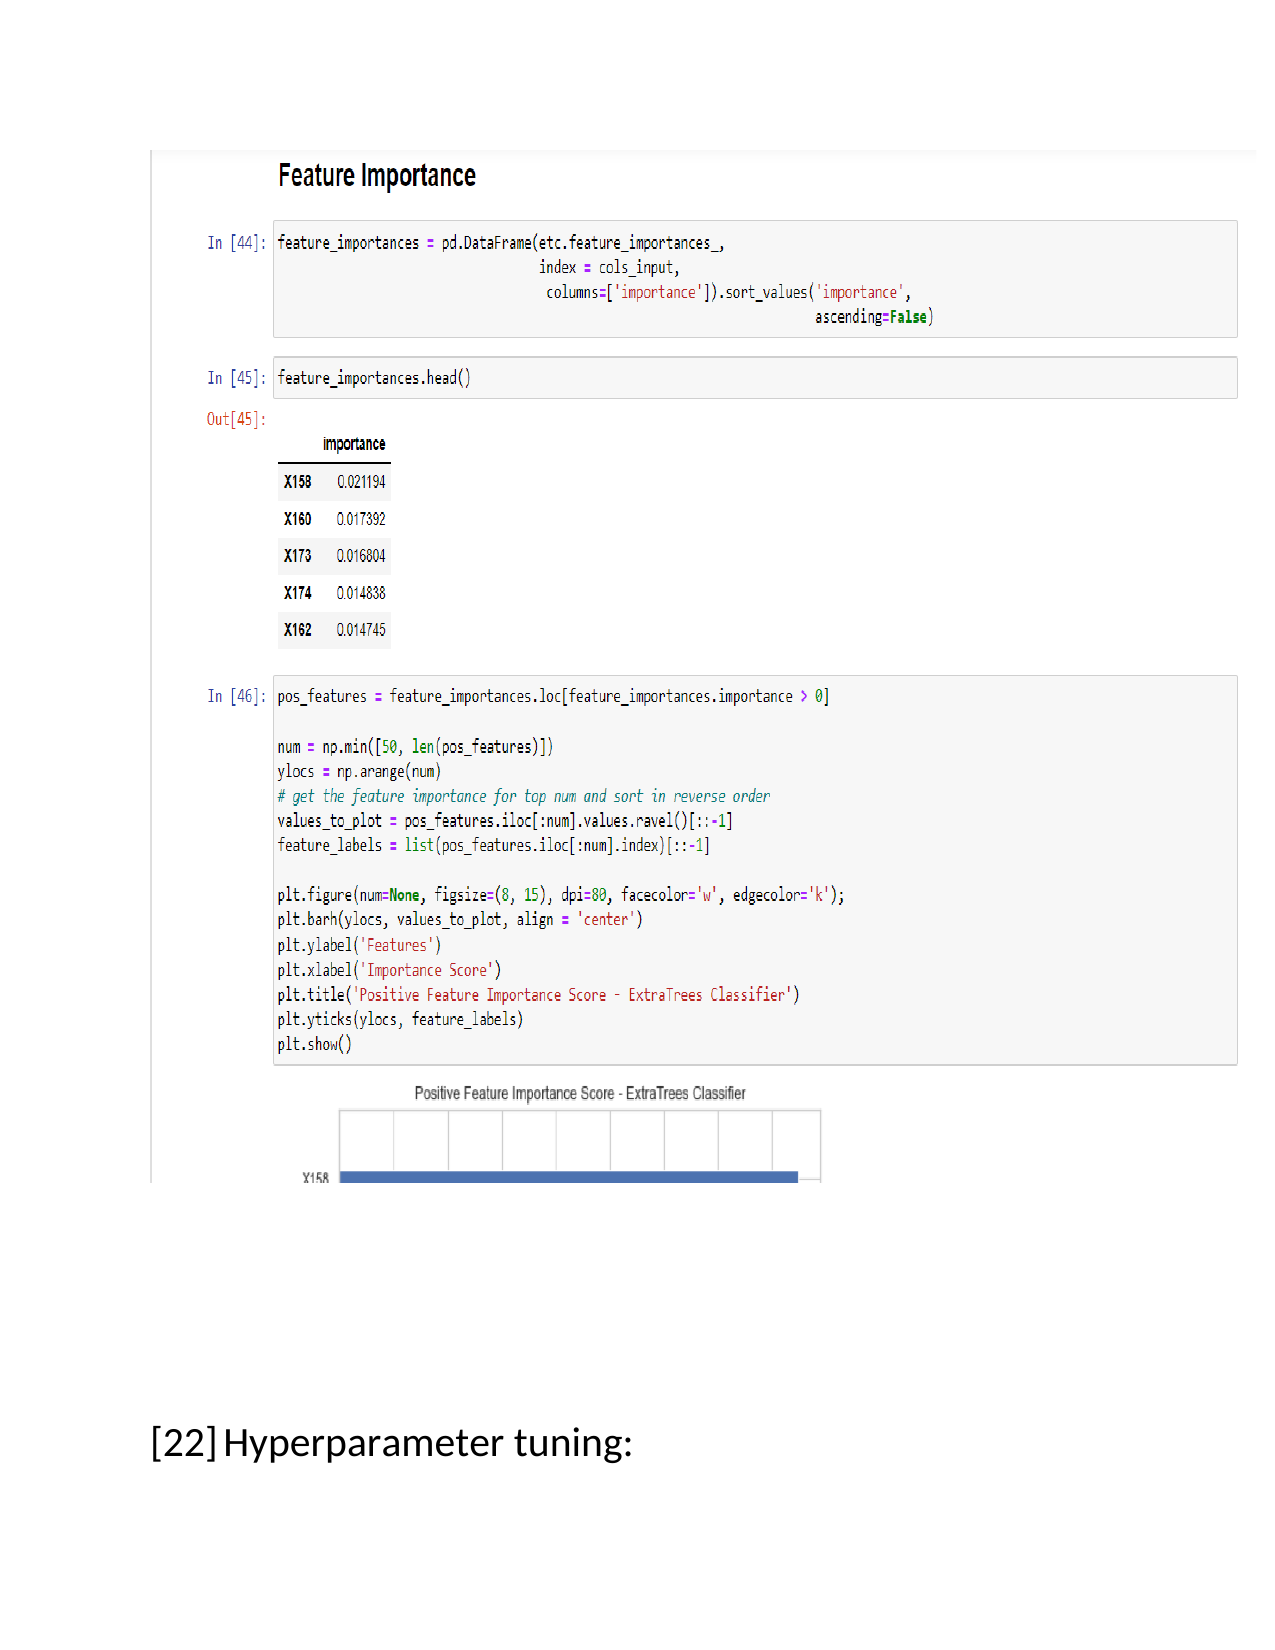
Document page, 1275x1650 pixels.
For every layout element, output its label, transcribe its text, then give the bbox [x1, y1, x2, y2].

text [22] Hyperparameter tuning: [150, 1416, 1125, 1467]
picture [150, 150, 1257, 1183]
